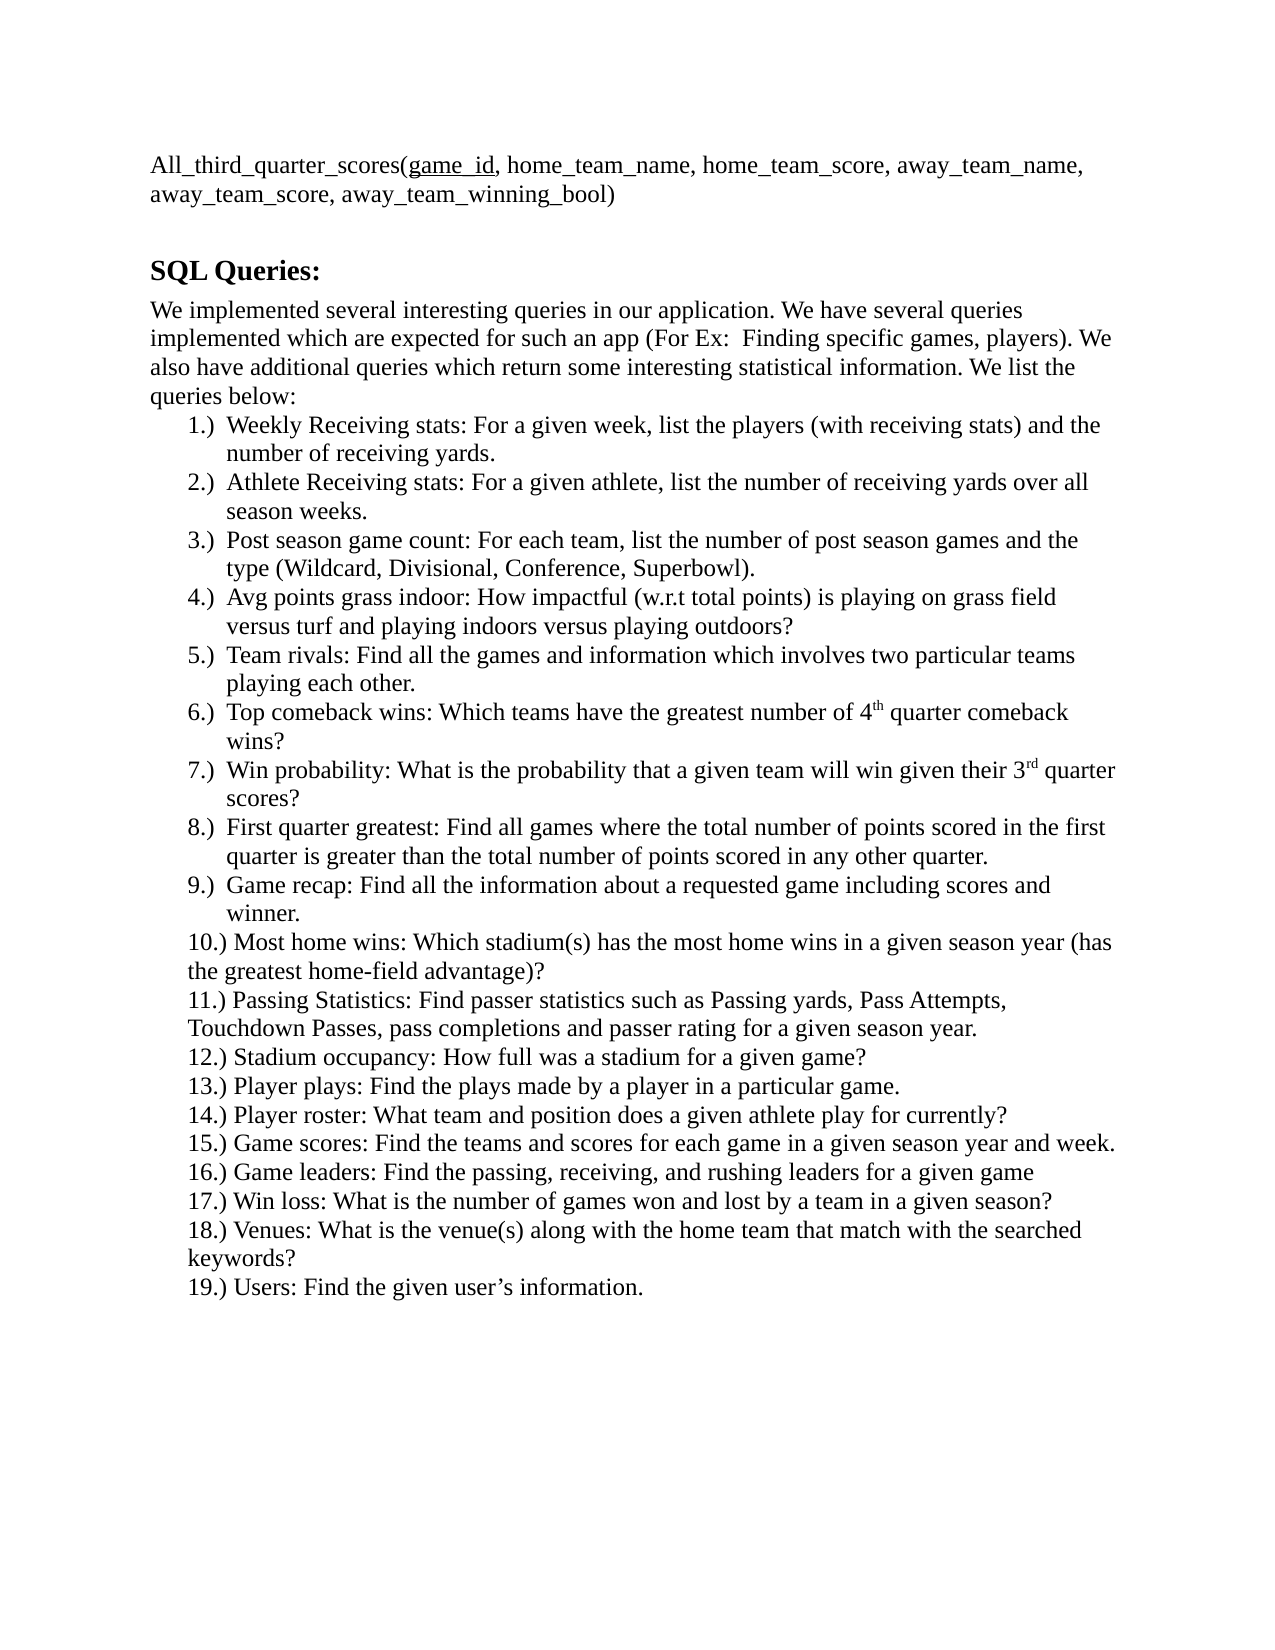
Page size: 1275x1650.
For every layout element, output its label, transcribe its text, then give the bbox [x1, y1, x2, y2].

list Post season game count: For each team, list the number of post season games and the type (Wildcard, Divisional, Conference, Superbowl). [187, 525, 1125, 582]
text 18.) Venues: What is the venue(s) along with the home team that match with the searched keywords? [187, 1215, 1125, 1272]
list Athlete Receiving stats: For a given athlete, list the number of receiving yards over all season weeks. [187, 467, 1125, 525]
text 11.) Passing Statistics: Find passer statistics such as Passing yards, Pass Attempts, Touchdown Passes, pass completions and passer rating for a given season year. [187, 985, 1125, 1042]
text 10.) Most home wins: Which stadium(s) has the most home wins in a given season year (has the greatest home-field advantage)? [187, 927, 1125, 985]
text 17.) Win loss: What is the number of games won and lost by a team in a given season? [187, 1186, 1125, 1215]
list Top comeback wins: Which teams have the greatest number of 4th quarter comeback wins? [187, 697, 1125, 755]
list Avg points grass indoor: How impactful (w.r.t total points) is playing on grass field versus turf and playing indoors versus playing outdoors? [187, 582, 1125, 640]
text 16.) Game leaders: Find the passing, receiving, and rushing leaders for a given game [187, 1157, 1125, 1186]
list Game recap: Find all the information about a requested game including scores and winner. [187, 870, 1125, 927]
text 13.) Player plays: Find the plays made by a player in a particular game. [187, 1071, 1125, 1100]
list Weekly Receiving stats: For a given week, list the players (with receiving stats) and the number of receiving yards. [187, 410, 1125, 467]
text 14.) Player roster: What team and position does a given athlete play for currently? [187, 1100, 1125, 1128]
subtitle SQL Queries: [150, 253, 1125, 286]
text All_third_quarter_scores(game_id, home_team_name, home_team_score, away_team_name, away_team_score, away_team_winning_bool) [150, 150, 1125, 207]
list Team rivals: Find all the games and information which involves two particular teams playing each other. [187, 640, 1125, 697]
text 12.) Stadium occupancy: How full was a stadium for a given game? [187, 1042, 1125, 1071]
list First quarter greatest: Find all games where the total number of points scored in the first quarter is greater than the total number of points scored in any other quarter. [187, 812, 1125, 870]
text 19.) Users: Find the given user’s information. [187, 1272, 1125, 1301]
list Win probability: What is the probability that a given team will win given their 3rd quarter scores? [187, 755, 1125, 812]
text 15.) Game scores: Find the teams and scores for each game in a given season year and week. [187, 1128, 1125, 1157]
